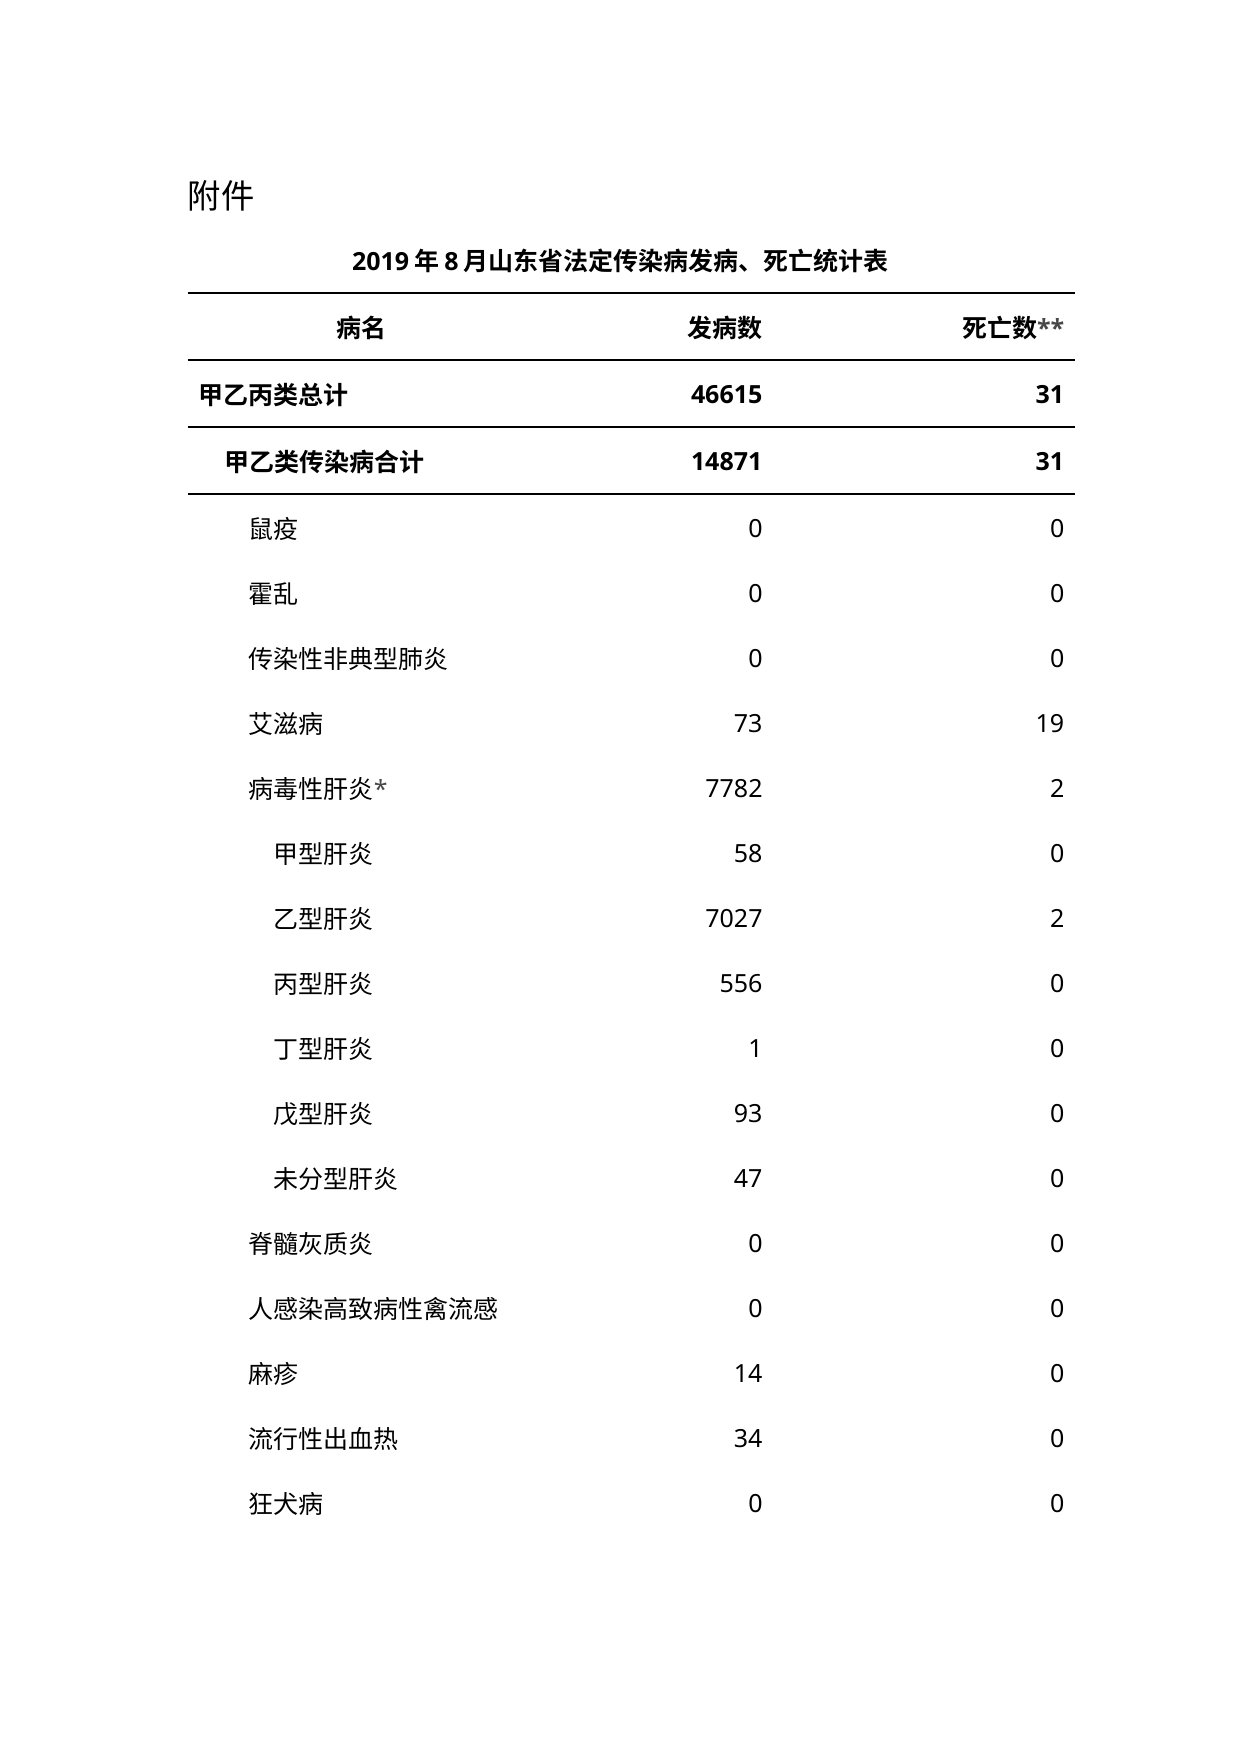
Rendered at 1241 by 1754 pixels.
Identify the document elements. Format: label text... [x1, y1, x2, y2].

table_cell 0 [774, 495, 1075, 560]
table_cell 0 [774, 560, 1075, 625]
table_cell 鼠疫 [188, 495, 535, 560]
table_cell 甲型肝炎 [188, 820, 535, 885]
table_cell 34 [535, 1405, 773, 1470]
text 2019年8月山东省法定传染病发病、死亡统计表 [187, 227, 1053, 292]
table_cell 14871 [535, 428, 773, 493]
table_cell 0 [535, 625, 773, 690]
table_cell 14 [535, 1340, 773, 1405]
table_cell 0 [535, 1470, 773, 1535]
table_cell 31 [774, 428, 1075, 493]
table_cell 0 [774, 1015, 1075, 1080]
table_cell 19 [774, 690, 1075, 755]
table_cell 0 [774, 1405, 1075, 1470]
table_cell 0 [774, 820, 1075, 885]
table_cell 未分型肝炎 [188, 1145, 535, 1210]
table_cell 47 [535, 1145, 773, 1210]
table_cell 556 [535, 950, 773, 1015]
table_header 发病数 [535, 294, 773, 359]
table_cell 0 [535, 1210, 773, 1275]
table_cell 0 [774, 1145, 1075, 1210]
table_cell 2 [774, 755, 1075, 820]
table_cell 0 [774, 1275, 1075, 1340]
table_cell 93 [535, 1080, 773, 1145]
table_cell 0 [774, 1470, 1075, 1535]
table_cell 0 [535, 1275, 773, 1340]
table_cell 73 [535, 690, 773, 755]
table_cell 31 [774, 361, 1075, 426]
table_cell 0 [535, 495, 773, 560]
table_cell 脊髓灰质炎 [188, 1210, 535, 1275]
table_cell 58 [535, 820, 773, 885]
table_cell 乙型肝炎 [188, 885, 535, 950]
table_cell 病毒性肝炎* [188, 755, 535, 820]
table_cell 麻疹 [188, 1340, 535, 1405]
table_cell 丙型肝炎 [188, 950, 535, 1015]
table_cell 流行性出血热 [188, 1405, 535, 1470]
table_cell 0 [774, 1210, 1075, 1275]
table_cell 戊型肝炎 [188, 1080, 535, 1145]
table_cell 艾滋病 [188, 690, 535, 755]
table_cell 1 [535, 1015, 773, 1080]
table_cell 0 [774, 1080, 1075, 1145]
table_cell 0 [774, 950, 1075, 1015]
table_cell 丁型肝炎 [188, 1015, 535, 1080]
table_cell 甲乙类传染病合计 [188, 428, 535, 493]
text 附件 [187, 162, 1053, 227]
table_cell 甲乙丙类总计 [188, 361, 535, 426]
table_cell 7782 [535, 755, 773, 820]
table_cell 0 [774, 625, 1075, 690]
table_cell 7027 [535, 885, 773, 950]
table_cell 46615 [535, 361, 773, 426]
table_cell 2 [774, 885, 1075, 950]
table_cell 人感染高致病性禽流感 [188, 1275, 535, 1340]
table_cell 0 [535, 560, 773, 625]
table_header 死亡数** [774, 294, 1075, 359]
table_cell 传染性非典型肺炎 [188, 625, 535, 690]
table_cell 霍乱 [188, 560, 535, 625]
table_cell 狂犬病 [188, 1470, 535, 1535]
table_header 病名 [188, 294, 535, 359]
table_cell 0 [774, 1340, 1075, 1405]
